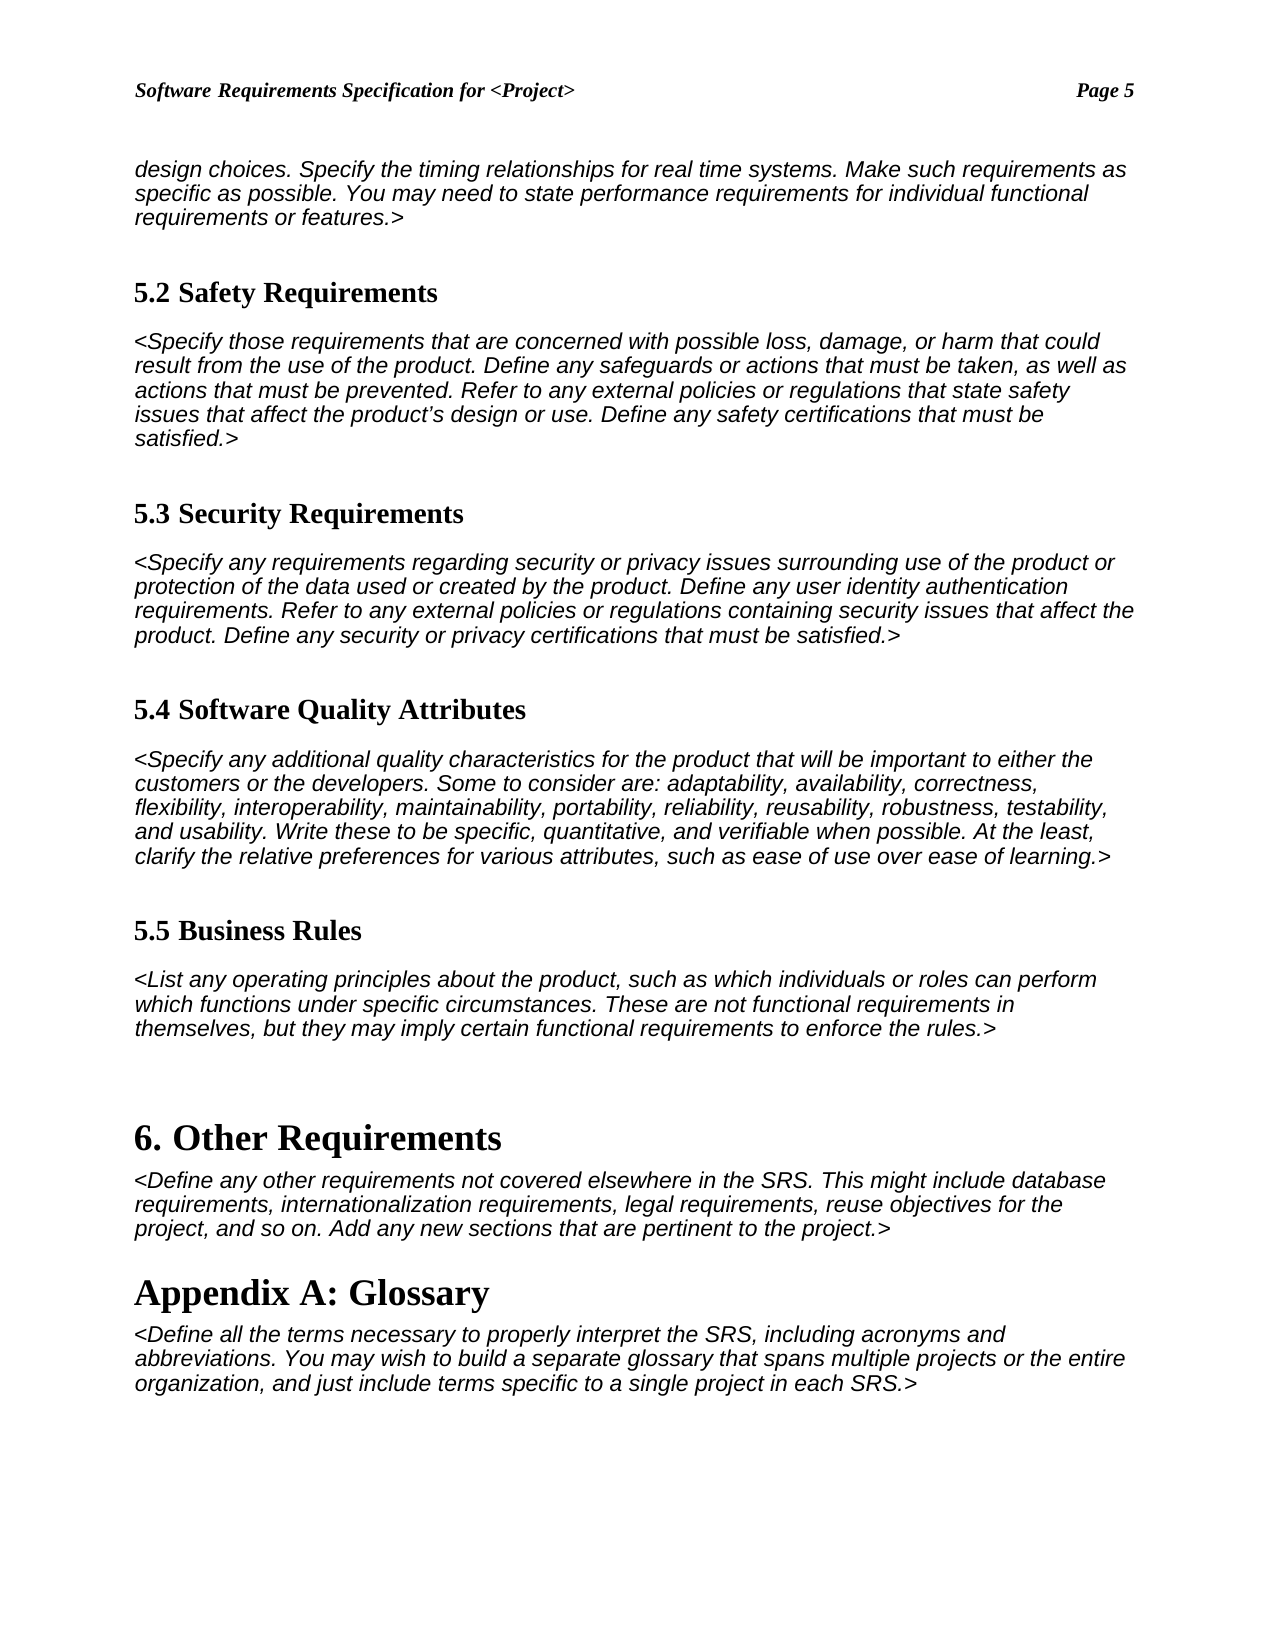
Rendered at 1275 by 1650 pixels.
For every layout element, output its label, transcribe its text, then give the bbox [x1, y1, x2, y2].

subtitle 5.4 Software Quality Attributes [133, 692, 1140, 726]
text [133, 158, 1140, 231]
subtitle 5.2 Safety Requirements [133, 275, 1140, 308]
text <Specify those requirements that are concerned with possible loss, damage, or harm that could result from the use of the product. Define any safeguards or actions that must be taken, as well as actions that must be prevented. Refer to any external policies or regulations that state safety issues that affect the product’s design or use. Define any safety certifications that must be satisfied.> [133, 330, 1140, 452]
text <Define all the terms necessary to properly interpret the SRS, including acronyms and abbreviations. You may wish to build a separate glossary that spans multiple projects or the entire organization, and just include terms specific to a single project in each SRS.> [133, 1323, 1140, 1396]
text <List any operating principles about the product, such as which individuals or roles can perform which functions under specific circumstances. These are not functional requirements in themselves, but they may imply certain functional requirements to enforce the rules.> [133, 968, 1140, 1041]
subtitle 5.3 Security Requirements [133, 496, 1140, 529]
subtitle Appendix A: Glossary [133, 1270, 1140, 1313]
text <Specify any additional quality characteristics for the product that will be important to either the customers or the developers. Some to consider are: adaptability, availability, correctness, flexibility, interoperability, maintainability, portability, reliability, reusability, robustness, testability, and usability. Write these to be specific, quantitative, and verifiable when possible. At the least, clarify the relative preferences for various attributes, such as ease of use over ease of learning.> [133, 748, 1140, 869]
text <Define any other requirements not covered elsewhere in the SRS. This might include database requirements, internationalization requirements, legal requirements, reuse objectives for the project, and so on. Add any new sections that are pertinent to the project.> [133, 1169, 1140, 1241]
subtitle 5.5 Business Rules [133, 913, 1140, 947]
subtitle 6. Other Requirements [133, 1116, 1140, 1159]
text <Specify any requirements regarding security or privacy issues surrounding use of the product or protection of the data used or created by the product. Define any user identity authentication requirements. Refer to any external policies or regulations containing security issues that affect the product. Define any security or privacy certifications that must be satisfied.> [133, 551, 1140, 648]
